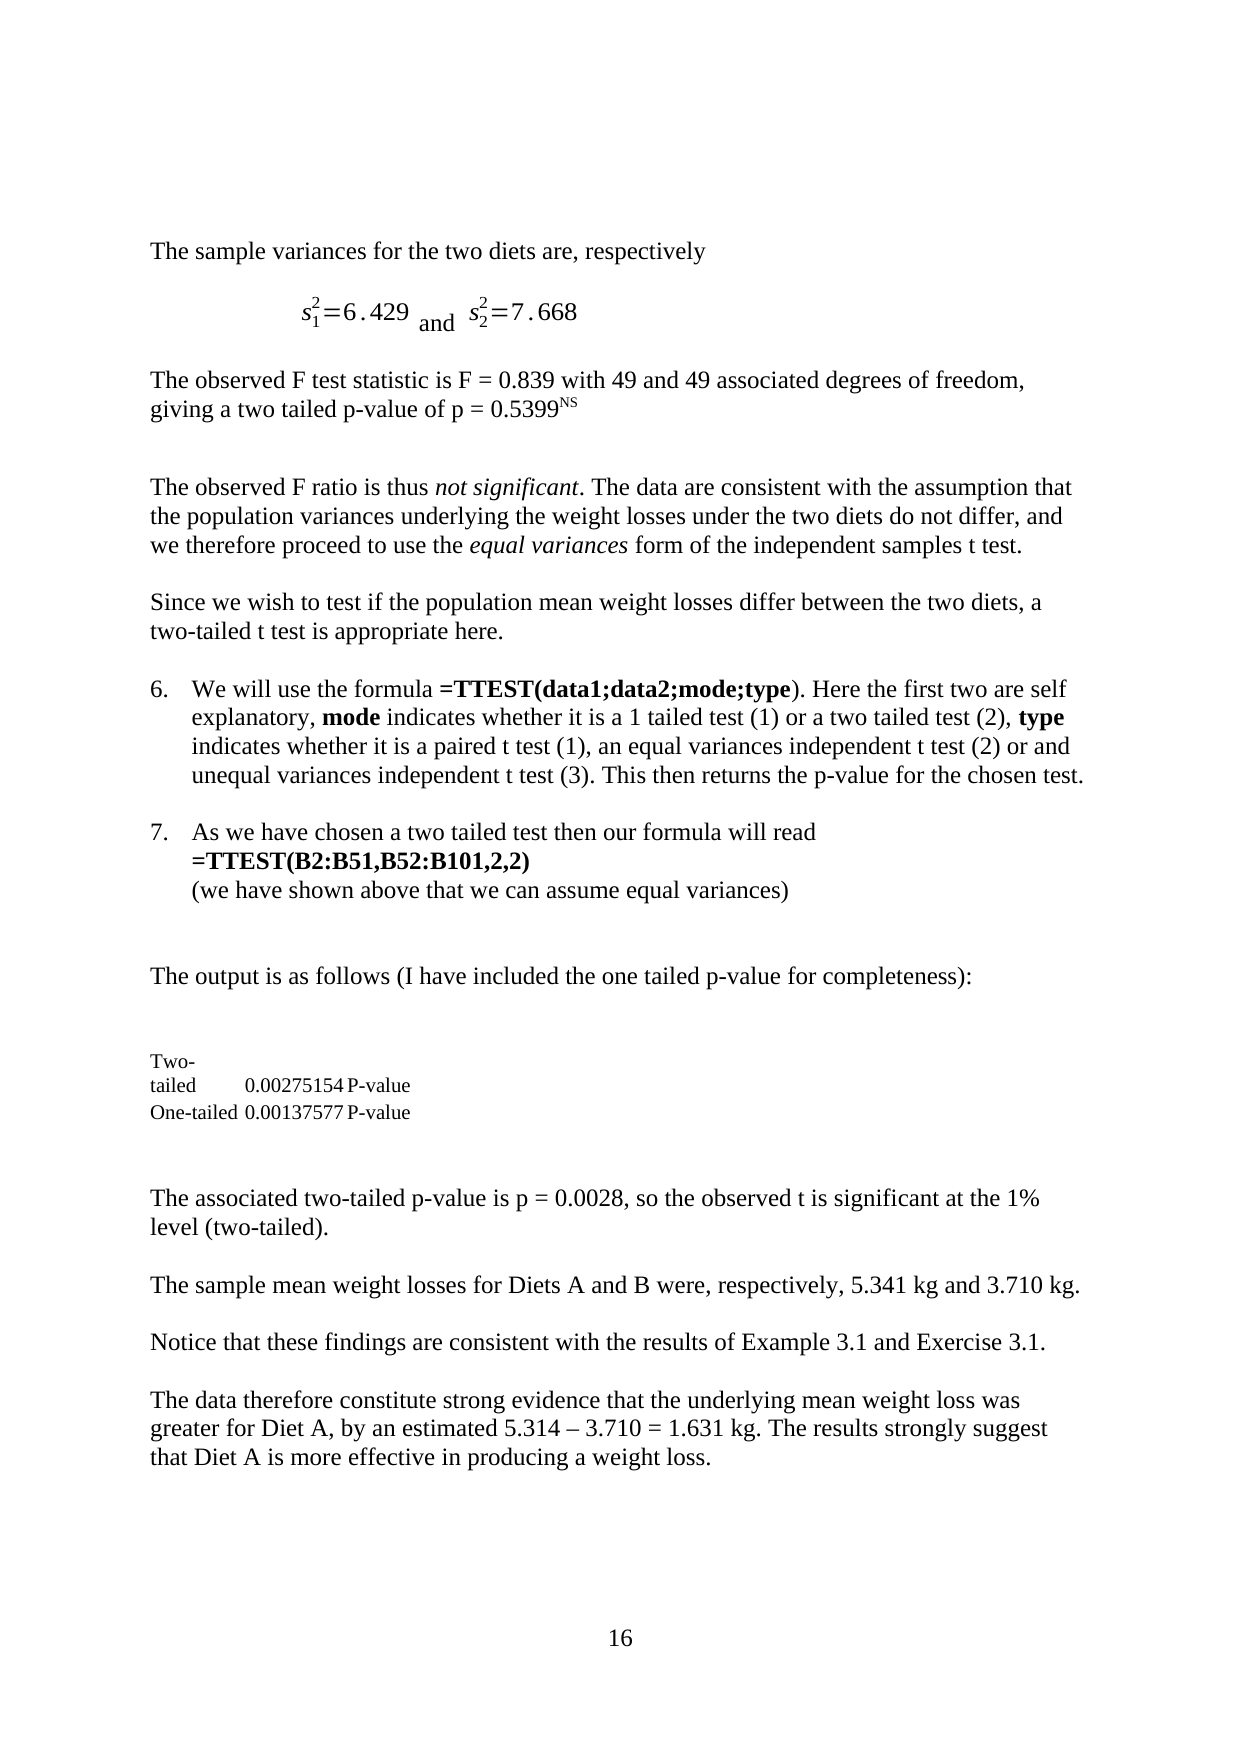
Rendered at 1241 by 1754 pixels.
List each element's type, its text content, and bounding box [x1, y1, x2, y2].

text The output is as follows (I have included the one tailed p-value for completeness): [150, 961, 1090, 990]
table_cell P-value [345, 1099, 412, 1126]
text 6. We will use the formula =TTEST(data1;data2;mode;type). Here the first two are self explanatory, mode indicates whether it is a 1 tailed test (1) or a two tailed test (2), type indicates whether it is a paired t test (1), an equal variances independent t test (2) or and unequal variances independent t test (3). This then returns the p-value for the chosen test. [150, 674, 1090, 789]
text Notice that these findings are consistent with the results of Example 3.1 and Exercise 3.1. [150, 1327, 1090, 1356]
text The observed F test statistic is F = 0.839 with 49 and 49 associated degrees of freedom, giving a two tailed p-value of p = 0.5399NS [150, 365, 1090, 423]
text The sample variances for the two diets are, respectively [150, 236, 1090, 265]
text The data therefore constitute strong evidence that the underlying mean weight loss was greater for Diet A, by an estimated 5.314 – 3.710 = 1.631 kg. The results strongly suggest that Diet A is more effective in producing a weight loss. [150, 1385, 1090, 1471]
text The sample mean weight losses for Diets A and B were, respectively, 5.341 kg and 3.710 kg. [150, 1270, 1090, 1298]
table_header P-value [345, 1048, 412, 1099]
text Since we wish to test if the population mean weight losses differ between the two diets, a two-tailed t test is appropriate here. [150, 587, 1090, 645]
text The observed F ratio is thus not significant. The data are consistent with the assumption that the population variances underlying the weight losses under the two diets do not differ, and we therefore proceed to use the equal variances form of the independent samples t test. [150, 472, 1090, 559]
table_header Two-tailed [149, 1048, 243, 1099]
text and [150, 294, 1090, 337]
table_cell One-tailed [149, 1099, 243, 1126]
table_cell 0.00137577 [243, 1099, 345, 1126]
text The associated two-tailed p-value is p = 0.0028, so the observed t is significant at the 1% level (two-tailed). [150, 1183, 1090, 1241]
text (we have shown above that we can assume equal variances) [191, 875, 1090, 904]
table_header 0.00275154 [243, 1048, 345, 1099]
text 7. As we have chosen a two tailed test then our formula will read =TTEST(B2:B51,B52:B101,2,2) [150, 817, 1090, 875]
